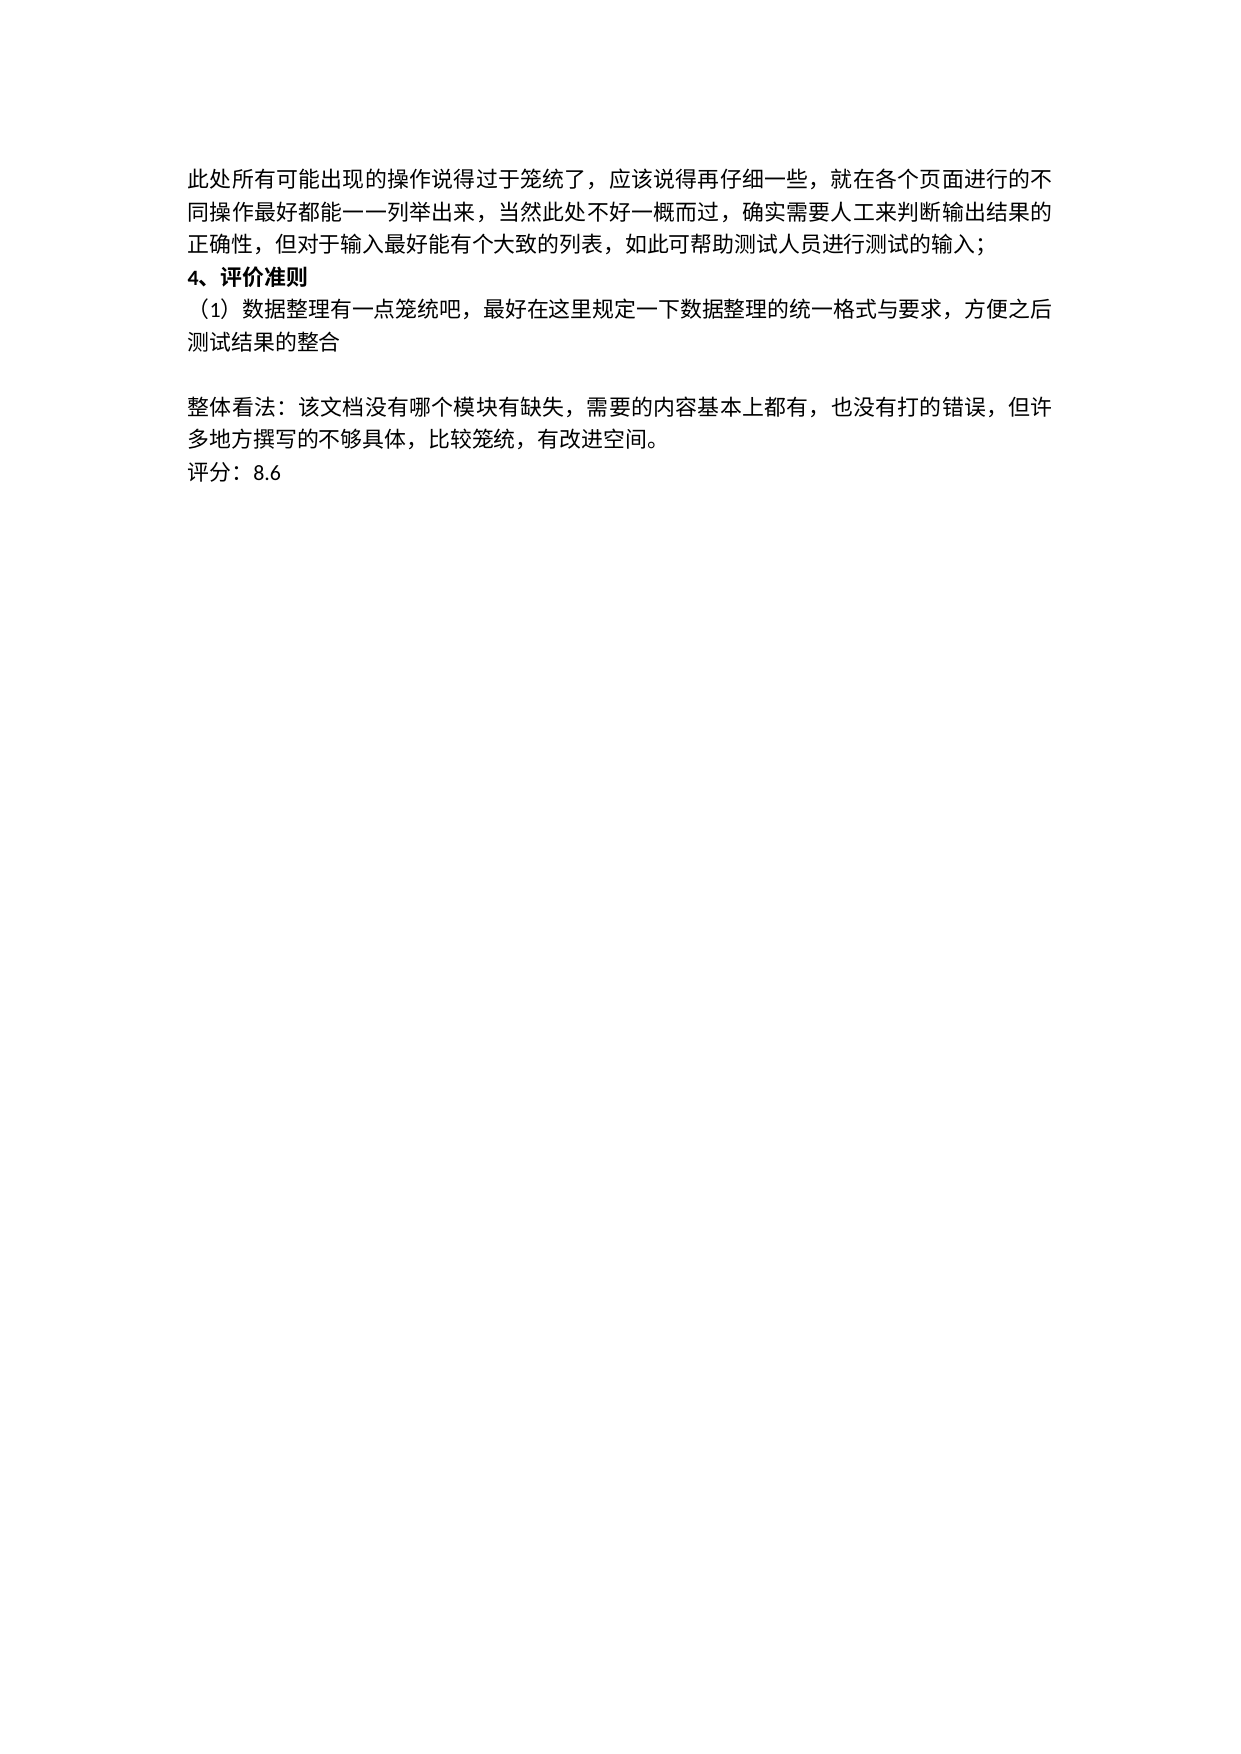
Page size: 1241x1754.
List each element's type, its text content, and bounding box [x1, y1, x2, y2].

text 评分：8.6 [187, 454, 1053, 487]
text （1）数据整理有一点笼统吧，最好在这里规定一下数据整理的统一格式与要求，方便之后测试结果的整合 [187, 292, 1053, 357]
text 整体看法：该文档没有哪个模块有缺失，需要的内容基本上都有，也没有打的错误，但许多地方撰写的不够具体，比较笼统，有改进空间。 [187, 389, 1053, 454]
text 此处所有可能出现的操作说得过于笼统了，应该说得再仔细一些，就在各个页面进行的不同操作最好都能一一列举出来，当然此处不好一概而过，确实需要人工来判断输出结果的正确性，但对于输入最好能有个大致的列表，如此可帮助测试人员进行测试的输入； [187, 162, 1053, 259]
text 4、评价准则 [187, 259, 1053, 292]
